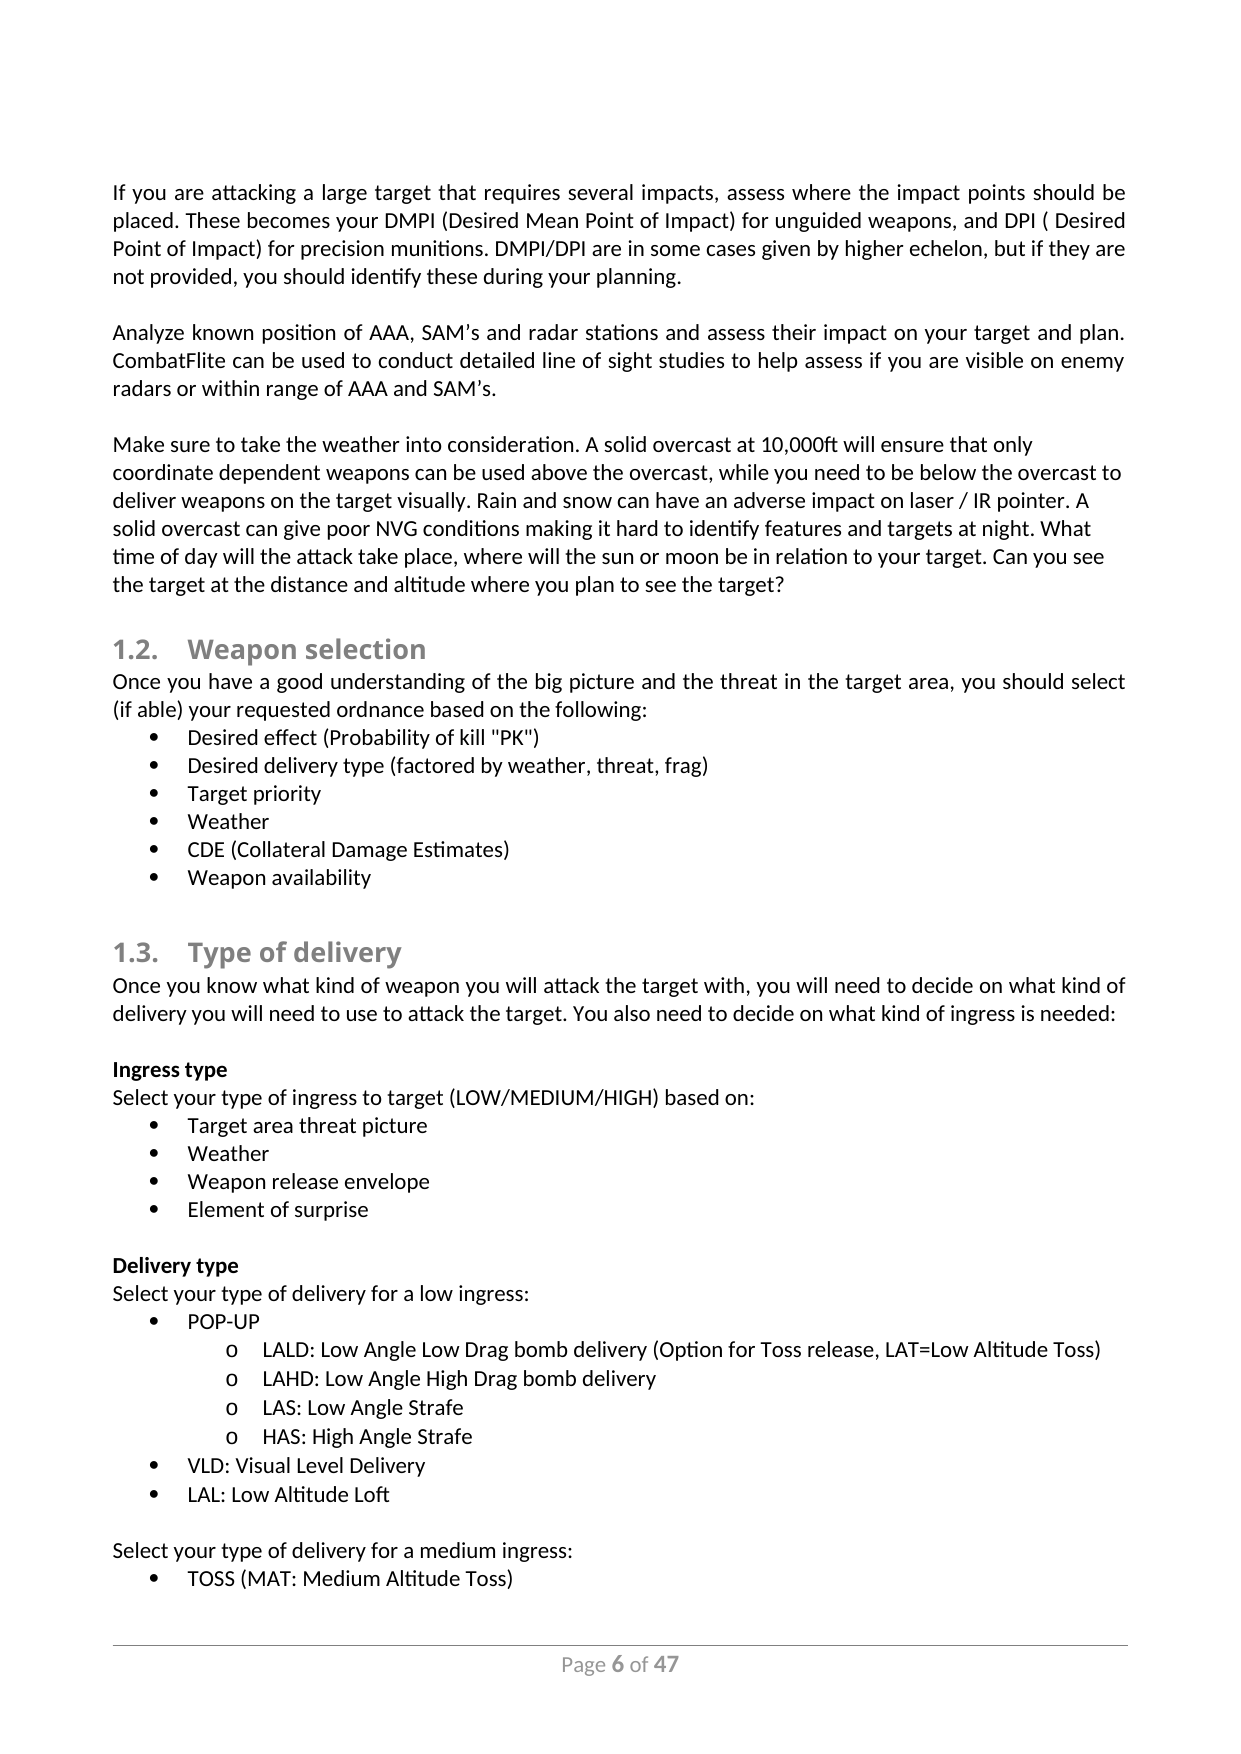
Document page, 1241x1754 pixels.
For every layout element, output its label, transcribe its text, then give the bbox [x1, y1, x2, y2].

list Weapon release envelope [150, 1167, 1128, 1195]
list Desired effect (Probability of kill "PK") [150, 723, 1128, 751]
text Make sure to take the weather into consideration. A solid overcast at 10,000ft will ensure that only coordinate dependent weapons can be used above the overcast, while you need to be below the overcast to deliver weapons on the target visually. Rain and snow can have an adverse impact on laser / IR pointer. A solid overcast can give poor NVG conditions making it hard to identify features and targets at night. What time of day will the attack take place, where will the sun or moon be in relation to your target. Can you see the target at the distance and altitude where you plan to see the target? [112, 430, 1128, 598]
list LAHD: Low Angle High Drag bomb delivery [225, 1364, 1128, 1393]
text Analyze known position of AAA, SAM’s and radar stations and assess their impact on your target and plan. CombatFlite can be used to conduct detailed line of sight studies to help assess if you are visible on enemy radars or within range of AAA and SAM’s. [112, 318, 1128, 402]
list Target priority [150, 779, 1128, 807]
text Once you have a good understanding of the big picture and the threat in the target area, you should select (if able) your requested ordnance based on the following: [112, 667, 1128, 723]
list CDE (Collateral Damage Estimates) [150, 836, 1128, 863]
list VLD: Visual Level Delivery [150, 1452, 1128, 1480]
text Ingress type Select your type of ingress to target (LOW/MEDIUM/HIGH) based on: [112, 1055, 1128, 1111]
list LAS: Low Angle Strafe [225, 1393, 1128, 1422]
list Element of surprise [150, 1195, 1128, 1223]
list HAS: High Angle Strafe [225, 1422, 1128, 1452]
subtitle Weapon selection [112, 631, 1128, 667]
text Delivery type [112, 1251, 1128, 1279]
list Weapon availability [150, 863, 1128, 892]
text If you are attacking a large target that requires several impacts, assess where the impact points should be placed. These becomes your DMPI (Desired Mean Point of Impact) for unguided weapons, and DPI ( Desired Point of Impact) for precision munitions. DMPI/DPI are in some cases given by higher echelon, but if they are not provided, you should identify these during your planning. [112, 178, 1128, 290]
list Desired delivery type (factored by weather, threat, frag) [150, 751, 1128, 779]
text Select your type of delivery for a low ingress: [112, 1279, 1128, 1307]
list Target area threat picture [150, 1111, 1128, 1139]
list Weather [150, 807, 1128, 836]
subtitle Type of delivery [112, 934, 1128, 971]
text Select your type of delivery for a medium ingress: [112, 1536, 1128, 1564]
text Once you know what kind of weapon you will attack the target with, you will need to decide on what kind of delivery you will need to use to attack the target. You also need to decide on what kind of ingress is needed: [112, 971, 1128, 1027]
list LALD: Low Angle Low Drag bomb delivery (Option for Toss release, LAT=Low Altitude Toss) [225, 1335, 1128, 1364]
list Weather [150, 1139, 1128, 1167]
list POP-UP [150, 1307, 1128, 1335]
list TOSS (MAT: Medium Altitude Toss) [150, 1564, 1128, 1592]
list LAL: Low Altitude Loft [150, 1480, 1128, 1508]
